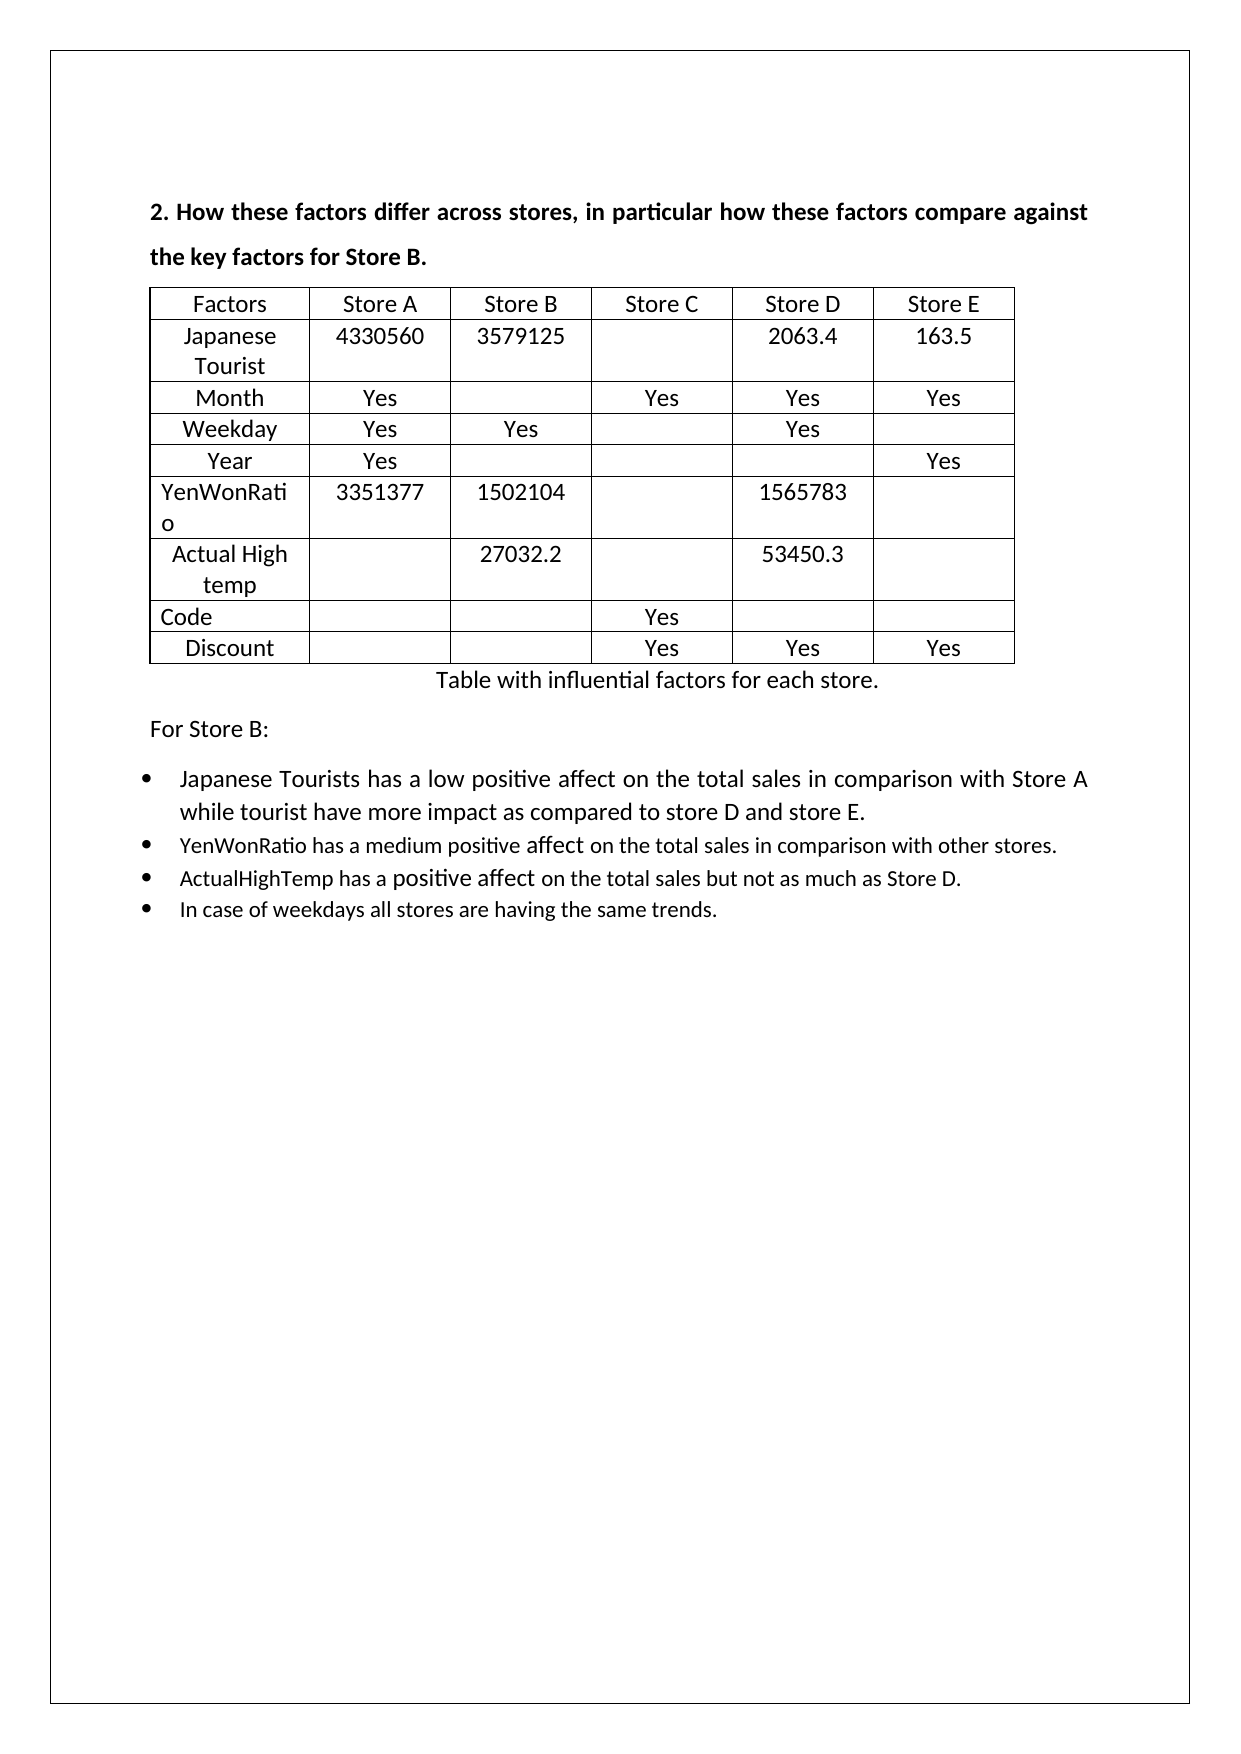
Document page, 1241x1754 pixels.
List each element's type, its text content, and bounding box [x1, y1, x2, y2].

table_cell [874, 539, 1014, 600]
table_cell 53450.3 [733, 539, 873, 600]
table_cell [874, 601, 1014, 631]
table_cell Actual High temp [151, 539, 309, 600]
table_cell Yes [592, 601, 732, 631]
table_cell 1565783 [733, 477, 873, 538]
table_cell Yes [733, 632, 873, 663]
list In case of weekdays all stores are having the same trends. [142, 895, 1090, 923]
table_cell [733, 601, 873, 631]
list ActualHighTemp has a positive affect on the total sales but not as much as Store D. [142, 862, 1090, 892]
table_cell 2063.4 [733, 320, 873, 381]
table_cell 3579125 [451, 320, 591, 381]
table_cell Yes [733, 382, 873, 412]
table_cell 27032.2 [451, 539, 591, 600]
table_cell Yes [592, 632, 732, 663]
table_cell [592, 414, 732, 444]
table_cell [874, 414, 1014, 444]
table_cell [310, 601, 450, 631]
text For Store B: [150, 713, 1090, 744]
table_header Store C [592, 288, 732, 319]
table_cell [733, 445, 873, 476]
table_cell Yes [310, 382, 450, 412]
table_cell [310, 539, 450, 600]
table_cell Yes [310, 414, 450, 444]
table_cell Yes [451, 414, 591, 444]
table_cell Japanese Tourist [151, 320, 309, 381]
table_cell [310, 632, 450, 663]
table_cell Yes [310, 445, 450, 476]
text Table with influential factors for each store. [225, 664, 1090, 694]
table_header Store E [874, 288, 1014, 319]
table_cell 163.5 [874, 320, 1014, 381]
table_cell [451, 632, 591, 663]
table_cell Discount [151, 632, 309, 663]
table_cell [451, 445, 591, 476]
table_header Store D [733, 288, 873, 319]
table_cell Yes [874, 382, 1014, 412]
table_cell Yes [874, 632, 1014, 663]
table_cell Year [151, 445, 309, 476]
table_cell 4330560 [310, 320, 450, 381]
table_cell Yes [874, 445, 1014, 476]
list YenWonRatio has a medium positive affect on the total sales in comparison with other stores. [142, 829, 1090, 859]
table_header Factors [151, 288, 309, 319]
table_cell [592, 320, 732, 381]
table_cell [592, 477, 732, 538]
table_cell 1502104 [451, 477, 591, 538]
table_cell Code [151, 601, 309, 631]
table_cell [451, 601, 591, 631]
table_header Store A [310, 288, 450, 319]
list Japanese Tourists has a low positive affect on the total sales in comparison with Store A while tourist have more impact as compared to store D and store E. [142, 763, 1090, 826]
table_cell Yes [592, 382, 732, 412]
table_cell [874, 477, 1014, 538]
table_cell [451, 382, 591, 412]
table_header Store B [451, 288, 591, 319]
text 2. How these factors differ across stores, in particular how these factors compare against the key factors for Store B. [150, 196, 1090, 272]
table_cell [592, 539, 732, 600]
table_cell Weekday [151, 414, 309, 444]
table_cell YenWonRatio [151, 477, 309, 538]
table_cell [592, 445, 732, 476]
table_cell Yes [733, 414, 873, 444]
table_cell 3351377 [310, 477, 450, 538]
table_cell Month [151, 382, 309, 412]
